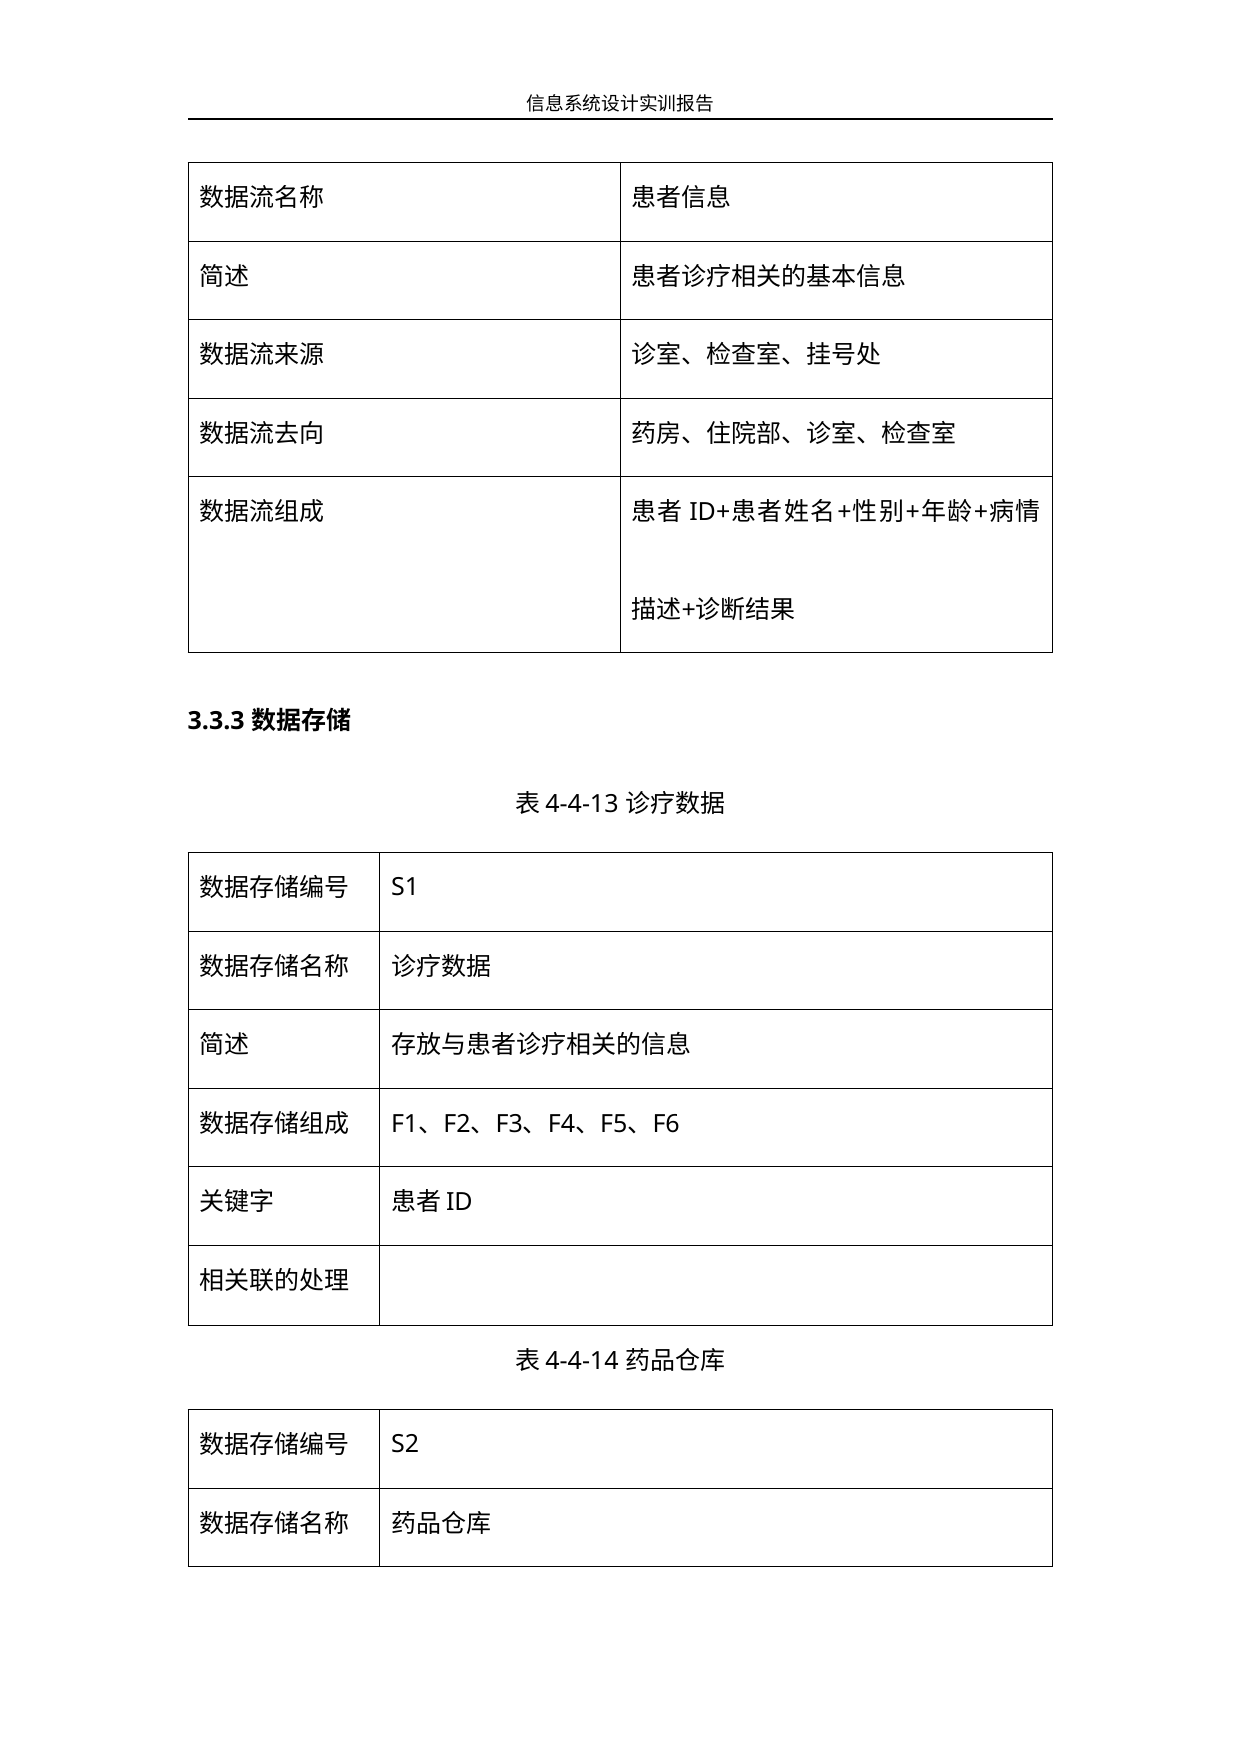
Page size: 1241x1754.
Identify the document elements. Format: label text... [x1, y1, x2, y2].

table_cell 药房、住院部、诊室、检查室 [621, 399, 1052, 476]
table_cell 患者ID [380, 1167, 1052, 1245]
table_cell 数据流名称 [189, 163, 620, 241]
table_header S1 [380, 853, 1052, 931]
table_cell 药品仓库 [380, 1489, 1052, 1566]
table_cell 数据流去向 [189, 399, 620, 476]
table_cell 诊疗数据 [380, 932, 1052, 1009]
table_cell 存放与患者诊疗相关的信息 [380, 1010, 1052, 1088]
table_header 数据存储编号 [189, 1410, 379, 1488]
table_cell 患者ID+患者姓名+性别+年龄+病情描述+诊断结果 [621, 477, 1052, 652]
table_cell 关键字 [189, 1167, 379, 1245]
table_header S2 [380, 1410, 1052, 1488]
text 表4-4-13 诊疗数据 [187, 769, 1053, 834]
table_cell 患者信息 [621, 163, 1052, 241]
table_cell 数据流来源 [189, 320, 620, 398]
table_cell 数据流组成 [189, 477, 620, 652]
table_header 数据存储编号 [189, 853, 379, 931]
table_cell 数据存储名称 [189, 1489, 379, 1566]
table_cell 数据存储组成 [189, 1089, 379, 1166]
text 3.3.3 数据存储 [187, 686, 1053, 751]
table_cell 患者诊疗相关的基本信息 [621, 242, 1052, 319]
table_cell 诊室、检查室、挂号处 [621, 320, 1052, 398]
table_cell 简述 [189, 242, 620, 319]
text 表4-4-14 药品仓库 [187, 1326, 1053, 1391]
table_cell [380, 1246, 1052, 1325]
table_cell 简述 [189, 1010, 379, 1088]
table_cell 相关联的处理 [189, 1246, 379, 1325]
table_cell 数据存储名称 [189, 932, 379, 1009]
table_cell F1、F2、F3、F4、F5、F6 [380, 1089, 1052, 1166]
